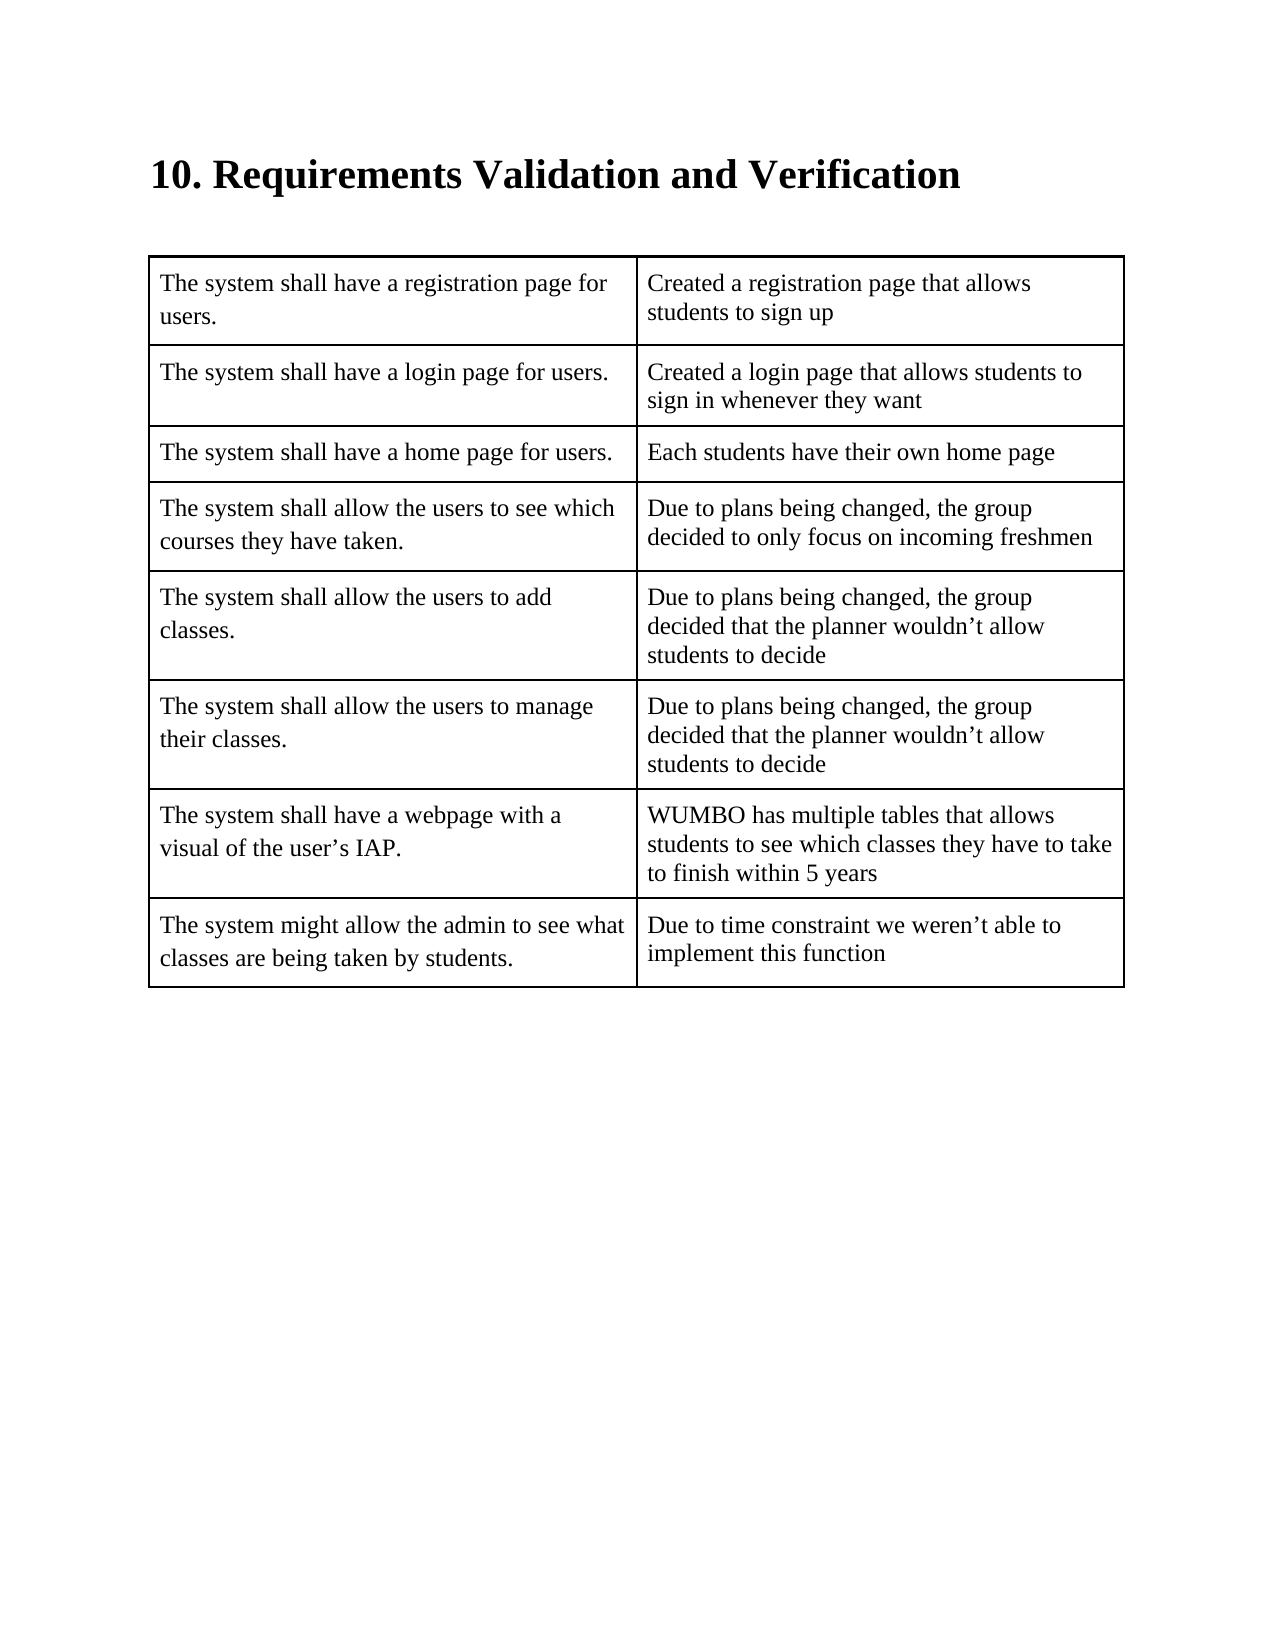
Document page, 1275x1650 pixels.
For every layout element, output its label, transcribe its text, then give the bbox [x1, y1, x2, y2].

table_cell WUMBO has multiple tables that allows students to see which classes they have to take to finish within 5 years [638, 790, 1123, 897]
table_cell Created a login page that allows students to sign in whenever they want [638, 346, 1123, 425]
table_cell The system shall have a login page for users. [150, 346, 636, 425]
table_cell Due to plans being changed, the group decided that the planner wouldn’t allow students to decide [638, 681, 1123, 788]
table_header Created a registration page that allows students to sign up [638, 258, 1123, 344]
table_cell The system might allow the admin to see what classes are being taken by students. [150, 899, 636, 986]
table_header The system shall have a registration page for users. [150, 258, 636, 344]
table_cell The system shall have a home page for users. [150, 427, 636, 481]
table_cell The system shall allow the users to see which courses they have taken. [150, 483, 636, 570]
table_cell The system shall allow the users to manage their classes. [150, 681, 636, 788]
text 10. Requirements Validation and Verification [150, 150, 1125, 198]
table_cell The system shall have a webpage with a visual of the user’s IAP. [150, 790, 636, 897]
table_cell Due to plans being changed, the group decided to only focus on incoming freshmen [638, 483, 1123, 570]
table_cell The system shall allow the users to add classes. [150, 572, 636, 679]
table_cell Due to time constraint we weren’t able to implement this function [638, 899, 1123, 986]
table_cell Each students have their own home page [638, 427, 1123, 481]
table_cell Due to plans being changed, the group decided that the planner wouldn’t allow students to decide [638, 572, 1123, 679]
